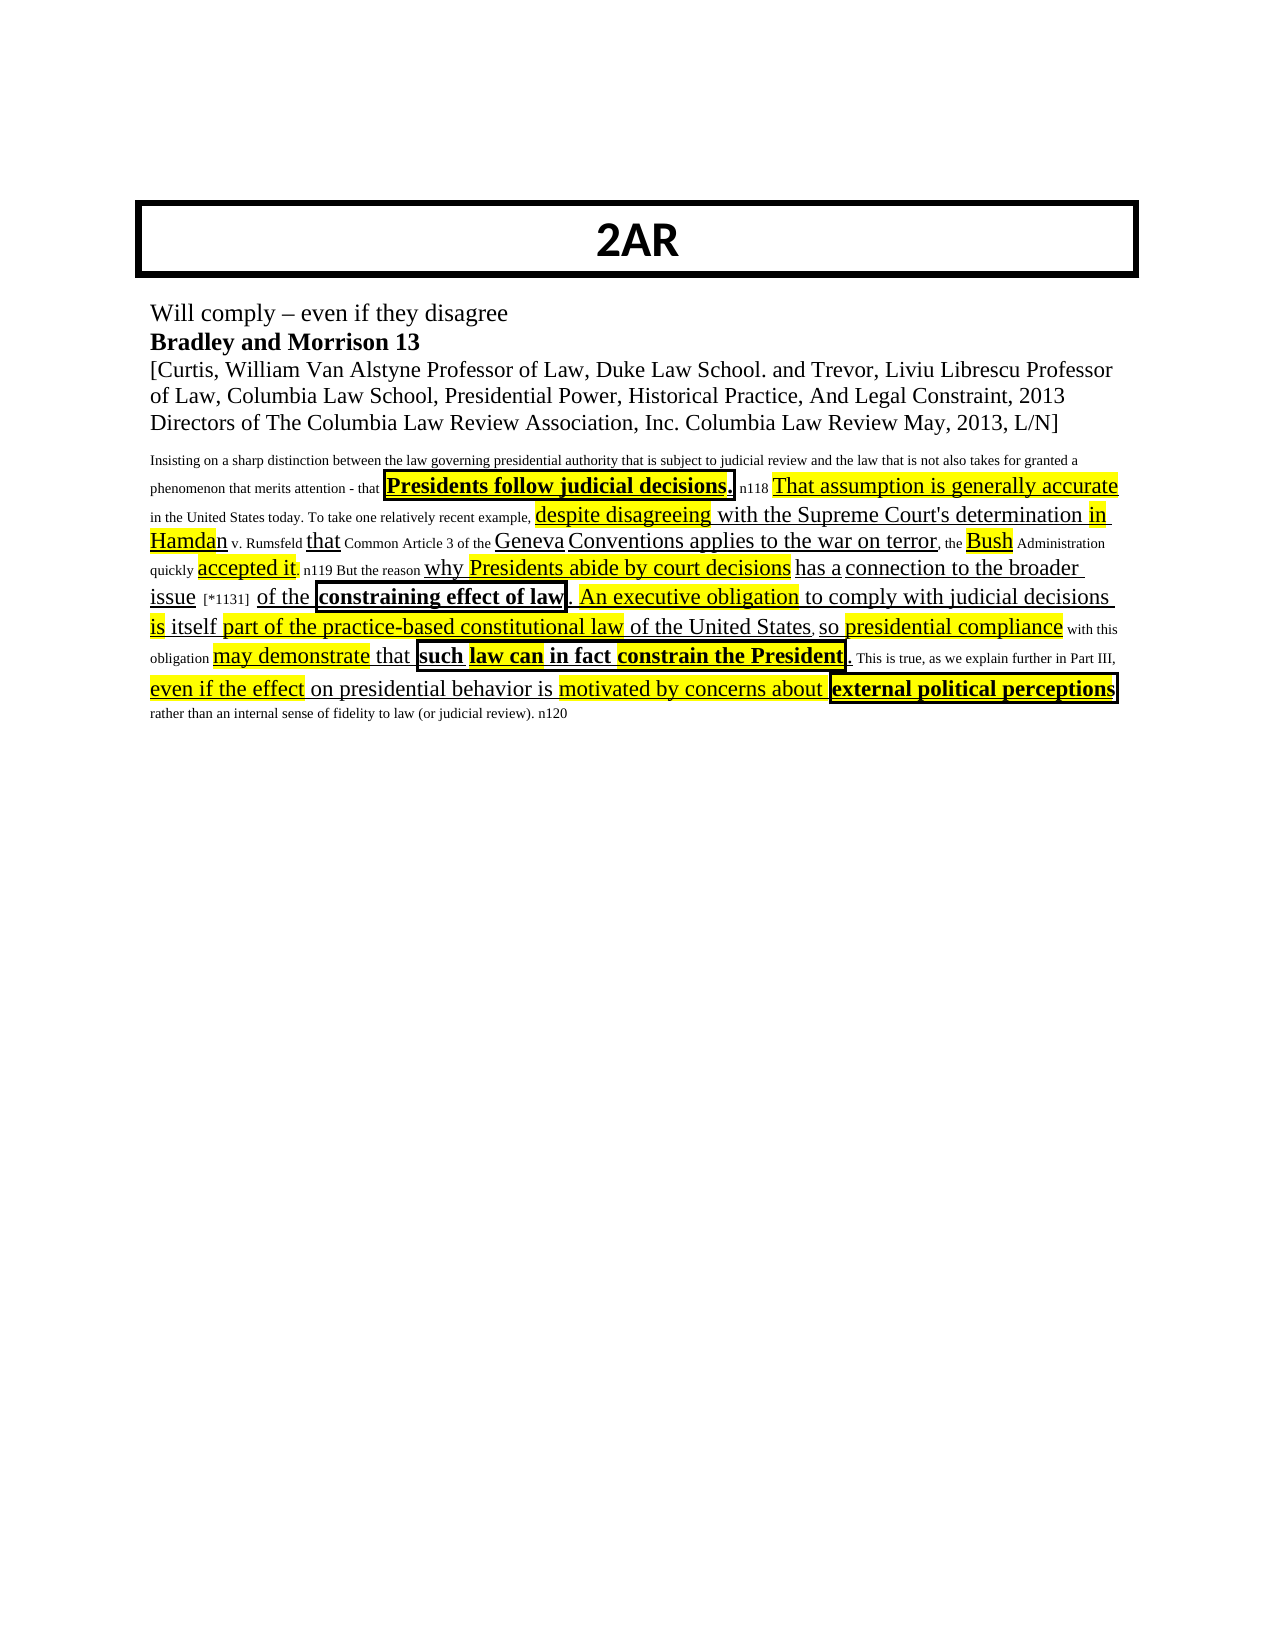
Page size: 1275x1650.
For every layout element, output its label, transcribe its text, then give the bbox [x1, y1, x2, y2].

text [Curtis, William Van Alstyne Professor of Law, Duke Law School. and Trevor, Liviu Librescu Professor of Law, Columbia Law School, Presidential Power, Historical Practice, And Legal Constraint, 2013 Directors of The Columbia Law Review Association, Inc. Columbia Law Review May, 2013, L/N] [150, 356, 1125, 435]
text Insisting on a sharp distinction between the law governing presidential authority that is subject to judicial review and the law that is not also takes for granted a phenomenon that merits attention - that Presidents follow judicial decisions. n118 That assumption is generally accurate in the United States today. To take one relatively recent example, despite disagreeing with the Supreme Court's determination in Hamdan v. Rumsfeld that Common Article 3 of the Geneva Conventions applies to the war on terror, the Bush Administration quickly accepted it. n119 But the reason why Presidents abide by court decisions has a connection to the broader issue [*1131] of the constraining effect of law. An executive obligation to comply with judicial decisions is itself part of the practice-based constitutional law of the United States, so presidential compliance with this obligation may demonstrate that such law can in fact constrain the President. This is true, as we explain further in Part III, even if the effect on presidential behavior is motivated by concerns about external political perceptions rather than an internal sense of fidelity to law (or judicial review). n120 [150, 452, 1125, 721]
subtitle Will comply – even if they disagree [150, 298, 1125, 327]
subtitle 2AR [142, 206, 1133, 271]
text Bradley and Morrison 13 [150, 327, 1125, 356]
